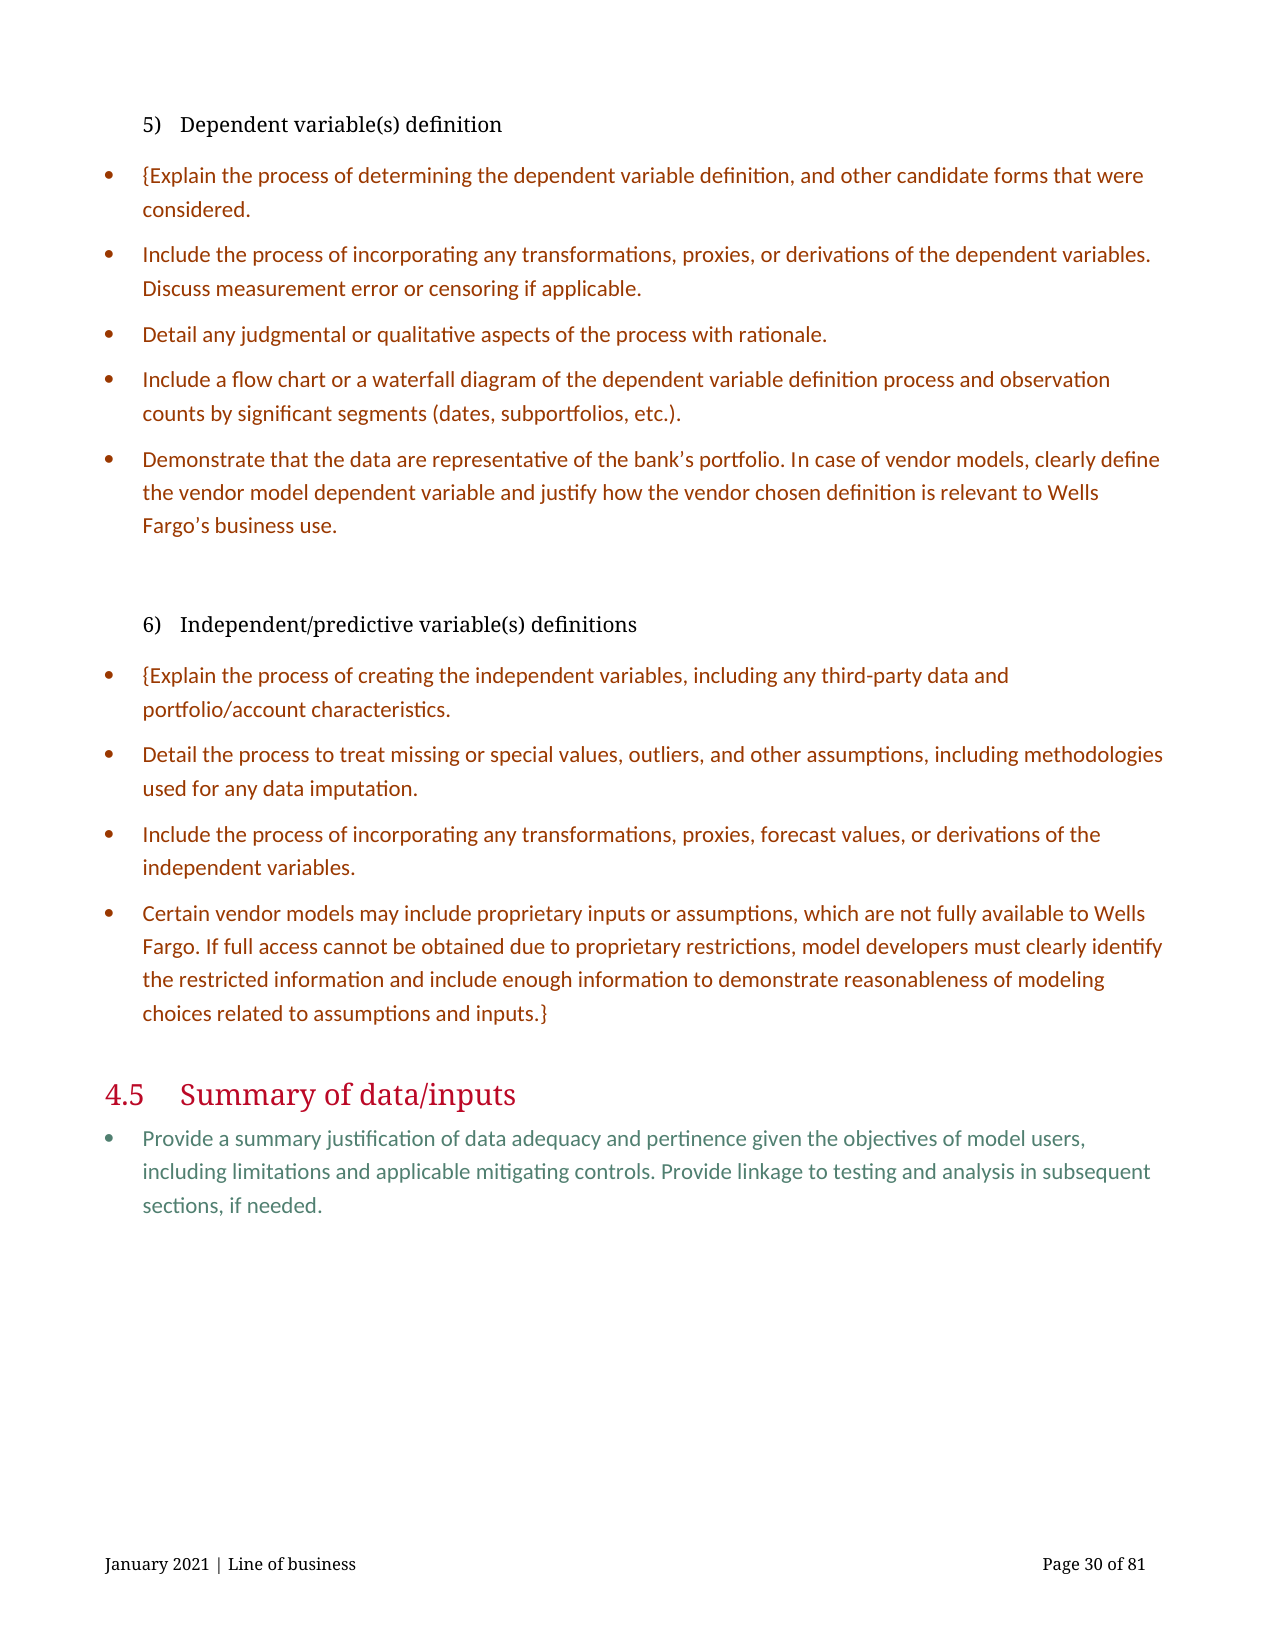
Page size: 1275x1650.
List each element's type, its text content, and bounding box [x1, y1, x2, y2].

list Certain vendor models may include proprietary inputs or assumptions, which are not fully available to Wells Fargo. If full access cannot be obtained due to proprietary restrictions, model developers must clearly identify the restricted information and include enough information to demonstrate reasonableness of modeling choices related to assumptions and inputs.} [105, 894, 1170, 1028]
list Dependent variable(s) definition [142, 105, 1170, 138]
list Provide a summary justification of data adequacy and pertinence given the objectives of model users, including limitations and applicable mitigating controls. Provide linkage to testing and analysis in subsequent sections, if needed. [105, 1120, 1170, 1220]
list {Explain the process of creating the independent variables, including any third-party data and portfolio/account characteristics. [105, 657, 1170, 724]
list Include the process of incorporating any transformations, proxies, forecast values, or derivations of the independent variables. [105, 815, 1170, 882]
list Include a flow chart or a waterfall diagram of the dependent variable definition process and observation counts by significant segments (dates, subportfolios, etc.). [105, 361, 1170, 428]
list Demonstrate that the data are representative of the bank’s portfolio. In case of vendor models, clearly define the vendor model dependent variable and justify how the vendor chosen definition is relevant to Wells Fargo’s business use. [105, 440, 1170, 540]
list {Explain the process of determining the dependent variable definition, and other candidate forms that were considered. [105, 157, 1170, 224]
subtitle Summary of data/inputs [105, 1074, 1170, 1113]
list Detail the process to treat missing or special values, outliers, and other assumptions, including methodologies used for any data imputation. [105, 736, 1170, 803]
list Detail any judgmental or qualitative aspects of the process with rationale. [105, 315, 1170, 349]
list Include the process of incorporating any transformations, proxies, or derivations of the dependent variables. Discuss measurement error or censoring if applicable. [105, 236, 1170, 303]
list Independent/predictive variable(s) definitions [142, 605, 1170, 638]
